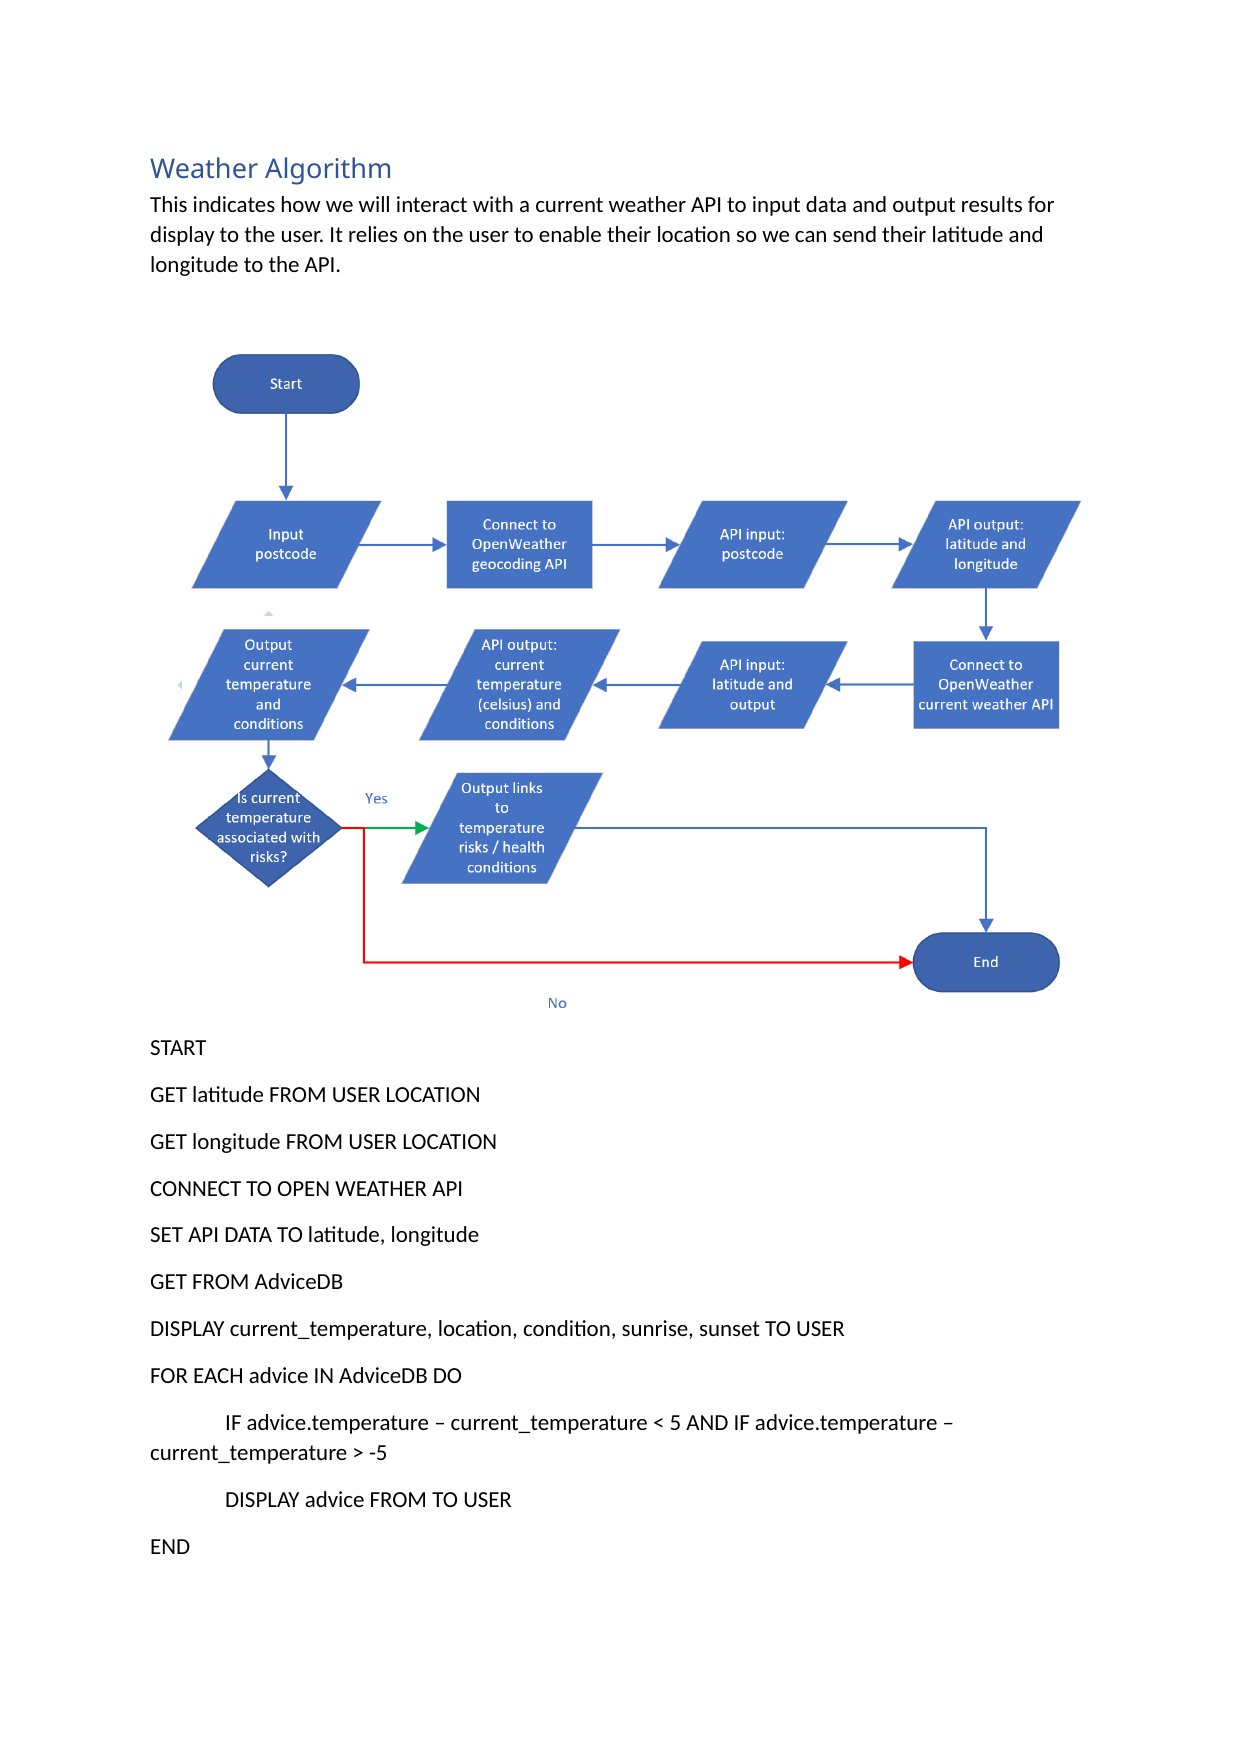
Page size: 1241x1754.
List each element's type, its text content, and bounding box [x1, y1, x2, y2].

text IF advice.temperature – current_temperature < 5 AND IF advice.temperature – current_temperature > -5 [150, 1408, 1090, 1466]
text GET FROM AdviceDB [150, 1267, 1090, 1295]
text FOR EACH advice IN AdviceDB DO [150, 1361, 1090, 1389]
text This indicates how we will interact with a current weather API to input data and output results for display to the user. It relies on the user to enable their location so we can send their latitude and longitude to the API. [150, 190, 1090, 278]
text GET longitude FROM USER LOCATION [150, 1127, 1090, 1155]
text SET API DATA TO latitude, longitude [150, 1221, 1090, 1248]
text DISPLAY current_temperature, location, condition, sunrise, sunset TO USER [150, 1314, 1090, 1342]
text CONNECT TO OPEN WEATHER API [150, 1174, 1090, 1202]
subtitle Weather Algorithm [150, 150, 1090, 187]
text START [150, 1033, 1090, 1061]
text DISPLAY advice FROM TO USER [150, 1485, 1090, 1513]
picture [150, 343, 1091, 1015]
text GET latitude FROM USER LOCATION [150, 1080, 1090, 1108]
text END [150, 1532, 1090, 1560]
